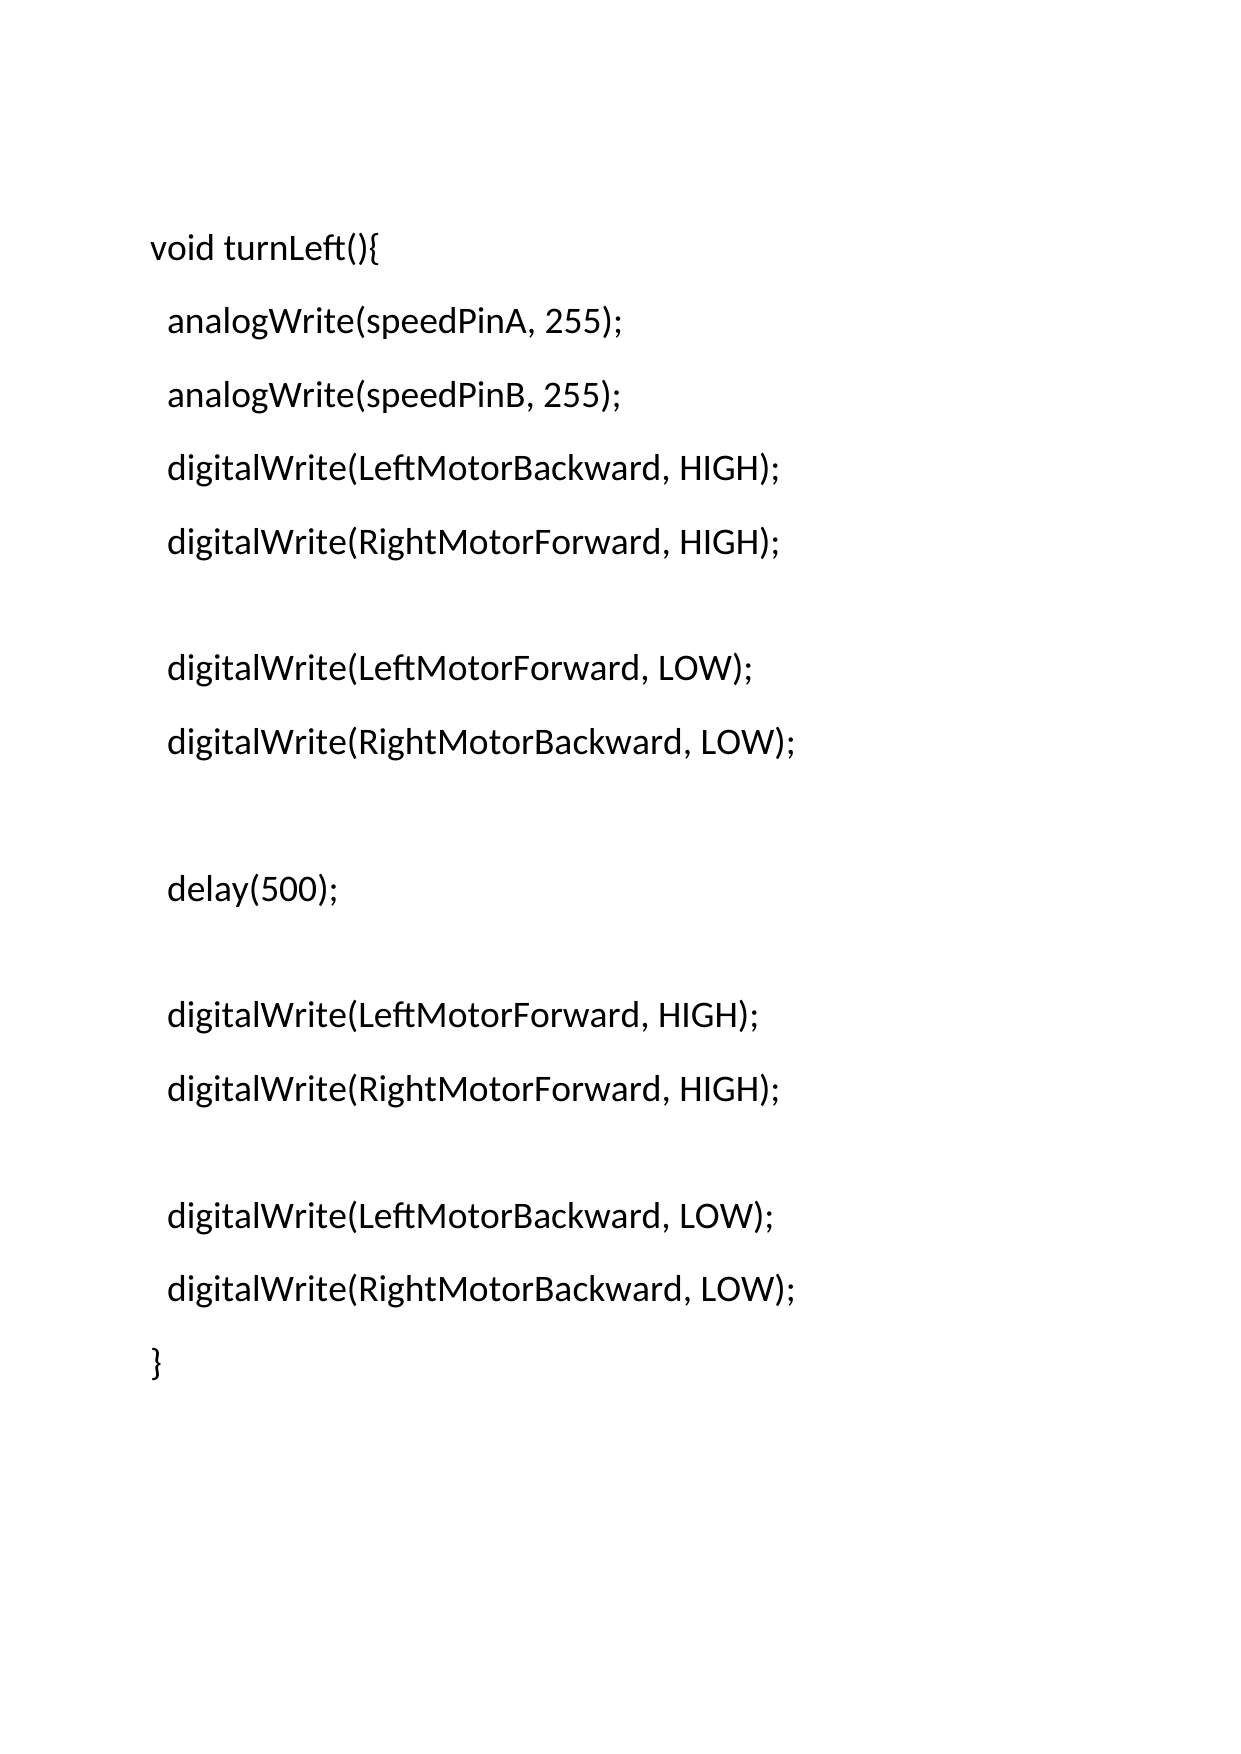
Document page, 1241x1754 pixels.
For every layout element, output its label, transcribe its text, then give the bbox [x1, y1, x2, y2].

text digitalWrite(RightMotorForward, HIGH); [150, 1065, 1090, 1111]
text analogWrite(speedPinA, 255); [150, 297, 1090, 343]
text digitalWrite(RightMotorBackward, LOW); [150, 718, 1090, 764]
text } [150, 1339, 1090, 1384]
text delay(500); [150, 865, 1090, 911]
text digitalWrite(LeftMotorBackward, HIGH); [150, 444, 1090, 490]
text digitalWrite(LeftMotorBackward, LOW); [150, 1192, 1090, 1237]
text analogWrite(speedPinB, 255); [150, 371, 1090, 416]
text digitalWrite(LeftMotorForward, LOW); [150, 644, 1090, 690]
text void turnLeft(){ [150, 223, 1090, 269]
text digitalWrite(RightMotorBackward, LOW); [150, 1265, 1090, 1311]
text digitalWrite(RightMotorForward, HIGH); [150, 518, 1090, 563]
text digitalWrite(LeftMotorForward, HIGH); [150, 991, 1090, 1037]
